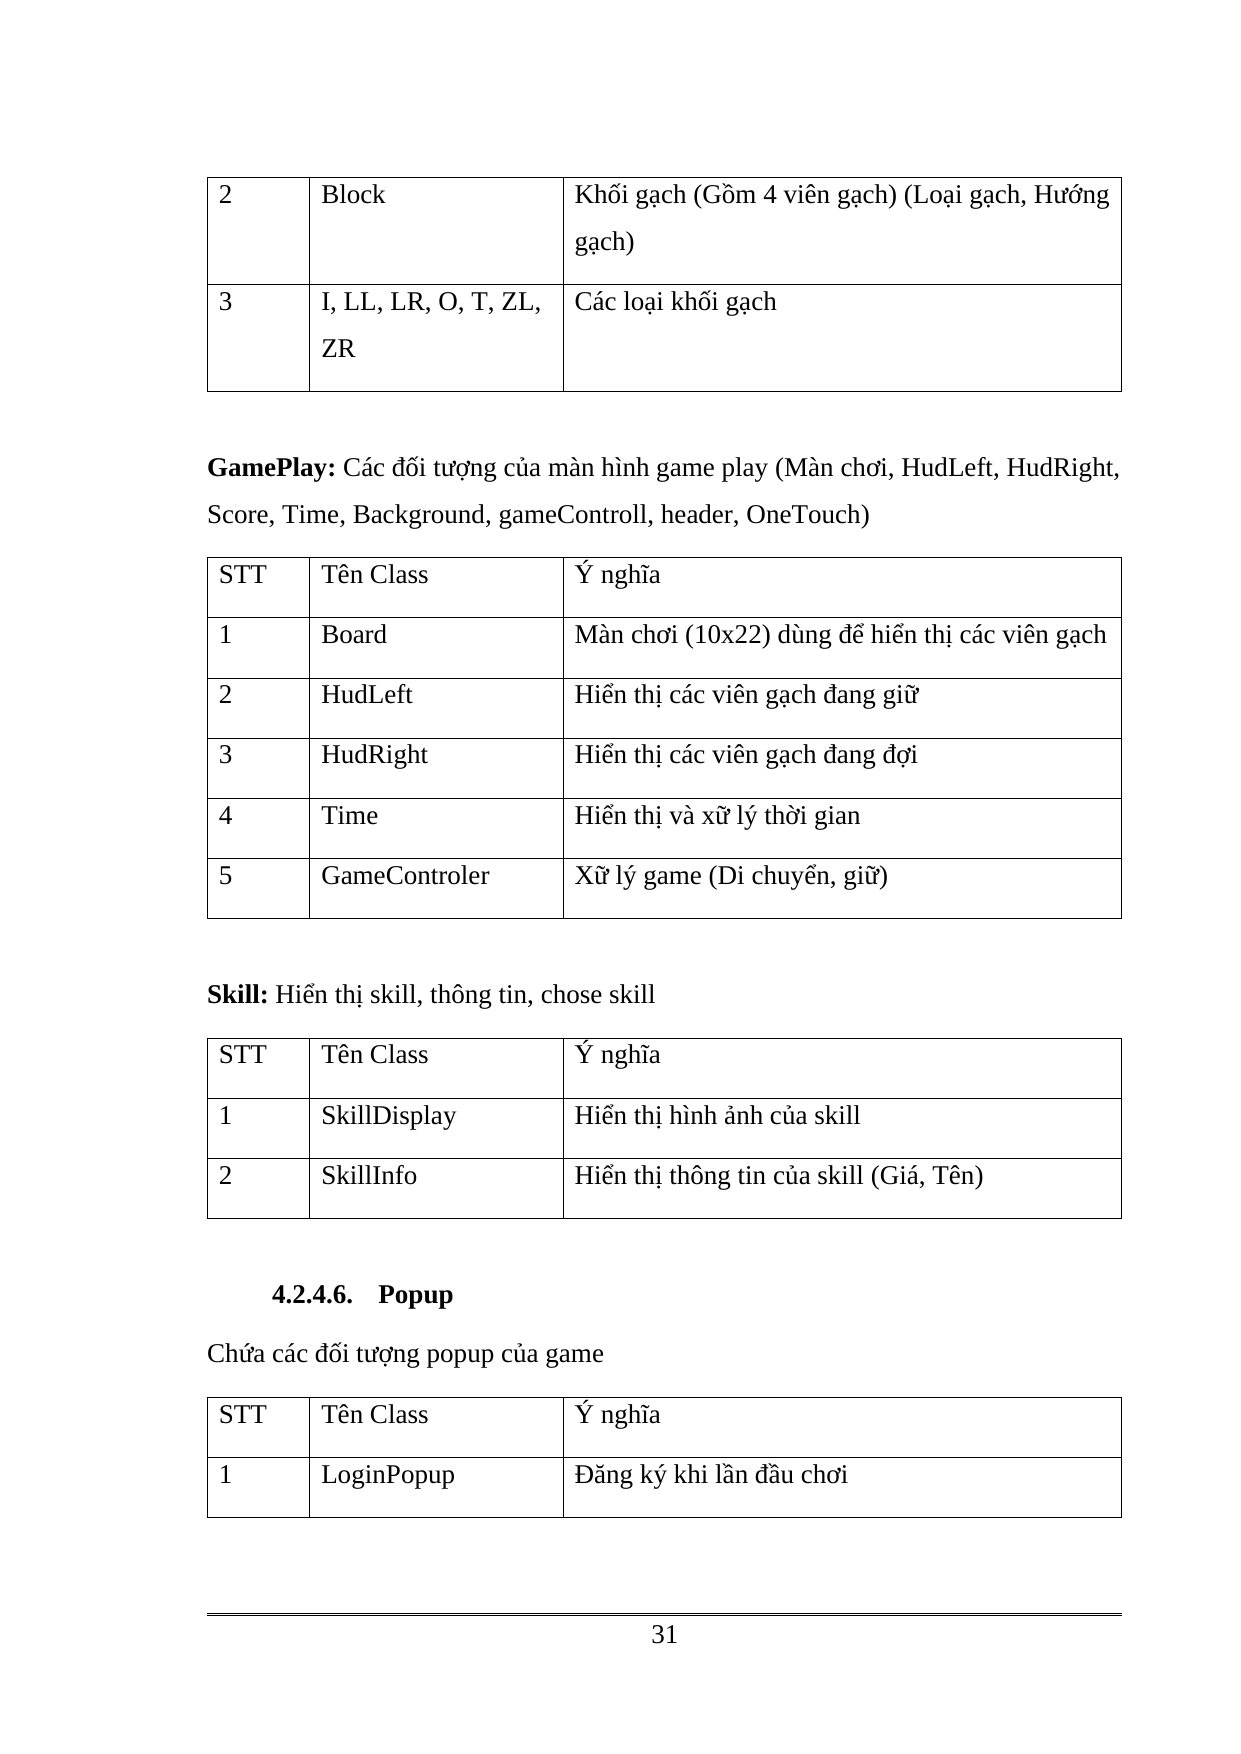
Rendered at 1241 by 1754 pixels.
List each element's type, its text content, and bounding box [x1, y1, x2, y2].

text GamePlay: Các đối tượng của màn hình game play (Màn chơi, HudLeft, HudRight, Score, Time, Background, gameControll, header, OneTouch) [207, 451, 1122, 529]
table_cell Khối gạch (Gồm 4 viên gạch) (Loại gạch, Hướng gạch) [564, 178, 1121, 284]
table_header STT [208, 1039, 309, 1098]
table_cell 1 [208, 618, 309, 677]
subtitle Popup [272, 1278, 1122, 1309]
table_cell Đăng ký khi lần đầu chơi [564, 1458, 1121, 1517]
table_header Tên Class [310, 1039, 563, 1098]
table_header Tên Class [310, 1398, 563, 1457]
table_cell SkillInfo [310, 1159, 563, 1218]
table_cell Hiển thị thông tin của skill (Giá, Tên) [564, 1159, 1121, 1218]
table_cell Hiển thị các viên gạch đang giữ [564, 679, 1121, 738]
table_header STT [208, 1398, 309, 1457]
table_cell 2 [208, 178, 309, 284]
table_cell I, LL, LR, O, T, ZL, ZR [310, 285, 563, 391]
table_header STT [208, 558, 309, 617]
table_cell 2 [208, 679, 309, 738]
table_cell Các loại khối gạch [564, 285, 1121, 391]
table_header Ý nghĩa [564, 558, 1121, 617]
table_header Ý nghĩa [564, 1398, 1121, 1457]
text Chứa các đối tượng popup của game [207, 1338, 1122, 1369]
table_cell Hiển thị hình ảnh của skill [564, 1099, 1121, 1158]
table_cell 1 [208, 1458, 309, 1517]
table_cell Board [310, 618, 563, 677]
table_cell Xữ lý game (Di chuyển, giữ) [564, 859, 1121, 918]
table_cell HudLeft [310, 679, 563, 738]
table_header Tên Class [310, 558, 563, 617]
table_cell Hiển thị các viên gạch đang đợi [564, 739, 1121, 798]
table_cell LoginPopup [310, 1458, 563, 1517]
text Skill: Hiển thị skill, thông tin, chose skill [207, 978, 1122, 1009]
table_cell Block [310, 178, 563, 284]
table_cell 3 [208, 739, 309, 798]
table_cell GameControler [310, 859, 563, 918]
table_cell HudRight [310, 739, 563, 798]
table_cell SkillDisplay [310, 1099, 563, 1158]
table_header Ý nghĩa [564, 1039, 1121, 1098]
table_cell 2 [208, 1159, 309, 1218]
table_cell Hiển thị và xữ lý thời gian [564, 799, 1121, 858]
table_cell 1 [208, 1099, 309, 1158]
table_cell 5 [208, 859, 309, 918]
table_cell Màn chơi (10x22) dùng để hiển thị các viên gạch [564, 618, 1121, 677]
table_cell Time [310, 799, 563, 858]
table_cell 3 [208, 285, 309, 391]
table_cell 4 [208, 799, 309, 858]
